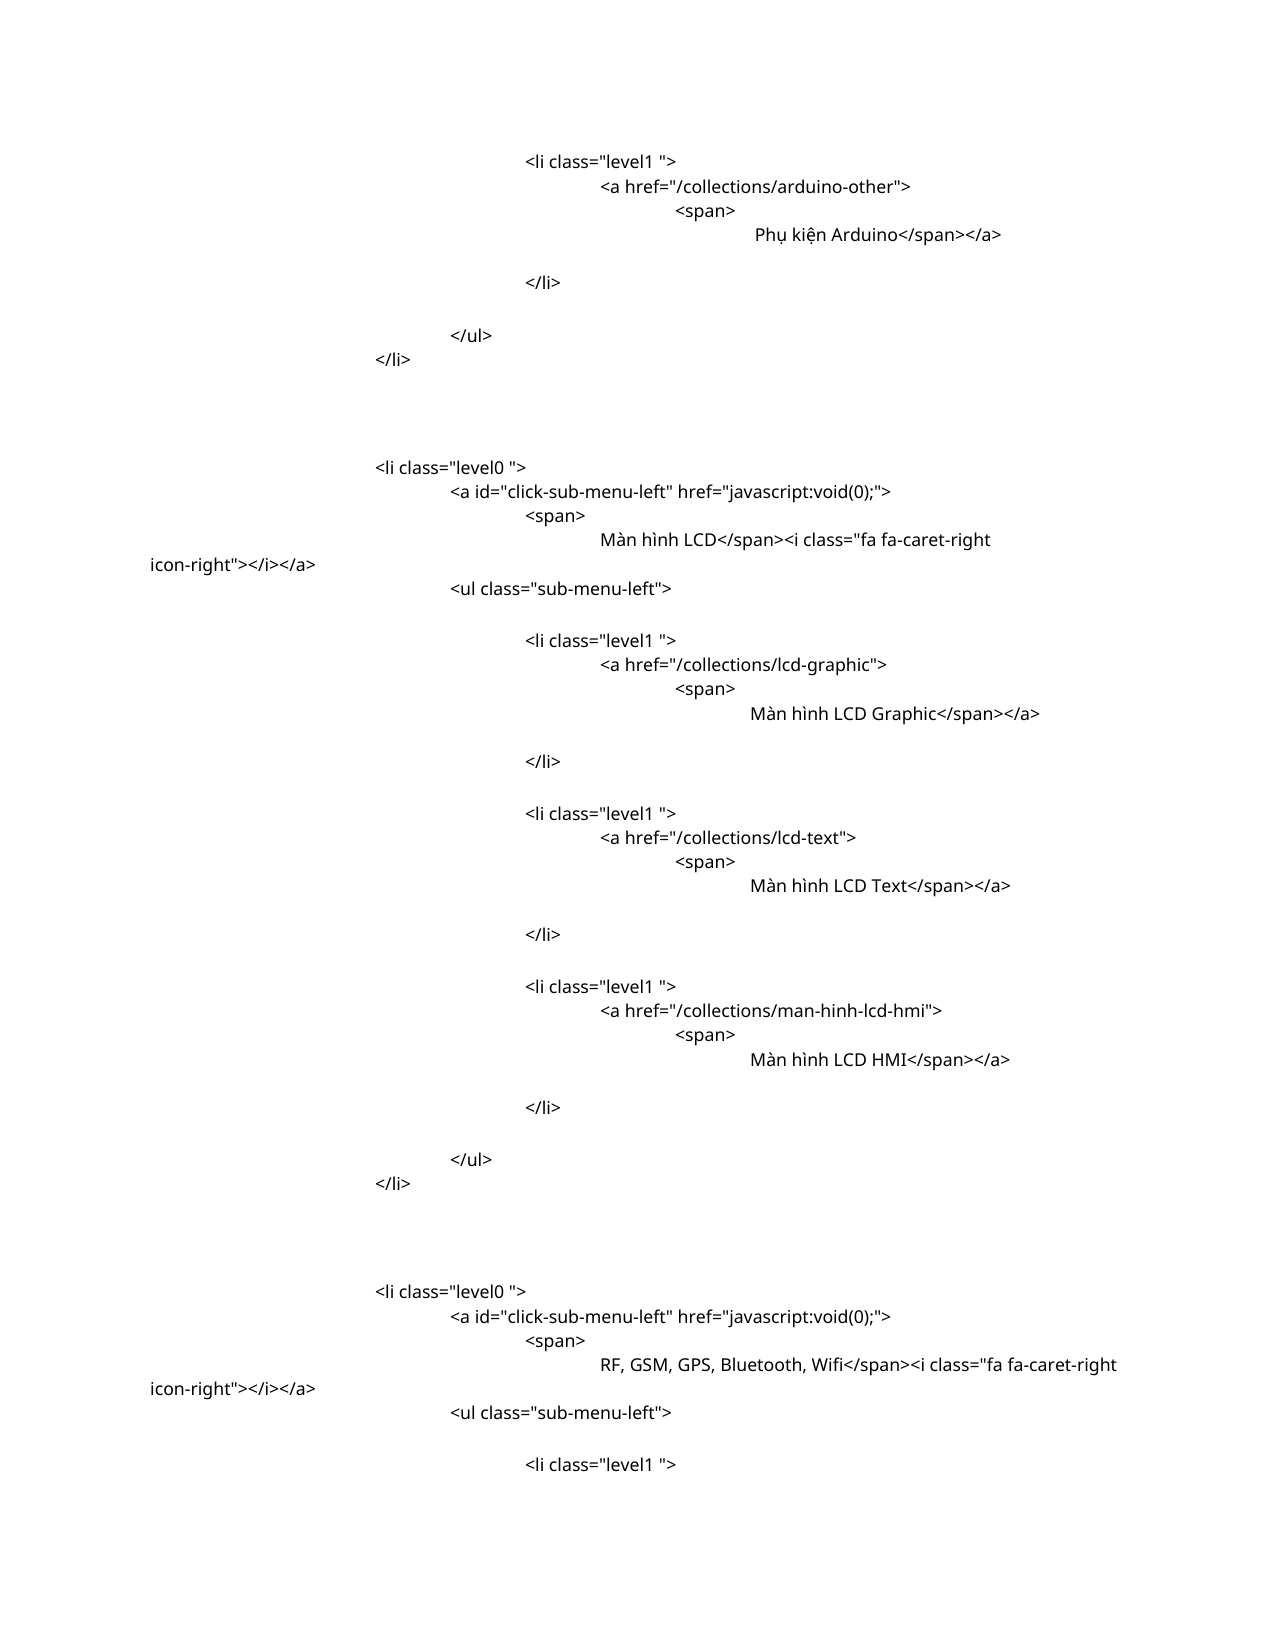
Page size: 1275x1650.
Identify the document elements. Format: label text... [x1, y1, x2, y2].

text Phụ kiện Arduino</span></a> [150, 222, 1125, 271]
text </li> [150, 347, 1125, 371]
text <span> [150, 1328, 1125, 1352]
text <ul class="sub-menu-left"> [150, 576, 1125, 600]
text <a id="click-sub-menu-left" href="javascript:void(0);"> [150, 479, 1125, 504]
text <span> [150, 198, 1125, 222]
text </ul> [150, 323, 1125, 347]
text </li> [150, 1095, 1125, 1119]
text <li class="level1 "> [150, 801, 1125, 826]
text </li> [150, 271, 1125, 295]
text Màn hình LCD HMI</span></a> [150, 1047, 1125, 1095]
text </ul> [150, 1147, 1125, 1172]
text <span> [150, 850, 1125, 874]
text <a href="/collections/arduino-other"> [150, 174, 1125, 198]
text <a href="/collections/lcd-graphic"> [150, 653, 1125, 677]
text <a href="/collections/lcd-text"> [150, 826, 1125, 850]
text <li class="level0 "> [150, 1280, 1125, 1304]
text Màn hình LCD Graphic</span></a> [150, 701, 1125, 749]
text </li> [150, 922, 1125, 946]
text <li class="level1 "> [150, 628, 1125, 653]
text <a href="/collections/man-hinh-lcd-hmi"> [150, 999, 1125, 1023]
text <li class="level0 "> [150, 455, 1125, 479]
text <span> [150, 677, 1125, 701]
text <li class="level1 "> [150, 1453, 1125, 1477]
text </li> [150, 1172, 1125, 1196]
text </li> [150, 749, 1125, 773]
text RF, GSM, GPS, Bluetooth, Wifi</span><i class="fa fa-caret-right icon-right"></i></a> [150, 1352, 1125, 1401]
text Màn hình LCD</span><i class="fa fa-caret-right icon-right"></i></a> [150, 528, 1125, 576]
text Màn hình LCD Text</span></a> [150, 874, 1125, 922]
text <li class="level1 "> [150, 974, 1125, 999]
text <ul class="sub-menu-left"> [150, 1401, 1125, 1425]
text <li class="level1 "> [150, 150, 1125, 174]
text <a id="click-sub-menu-left" href="javascript:void(0);"> [150, 1304, 1125, 1328]
text <span> [150, 504, 1125, 528]
text <span> [150, 1023, 1125, 1047]
